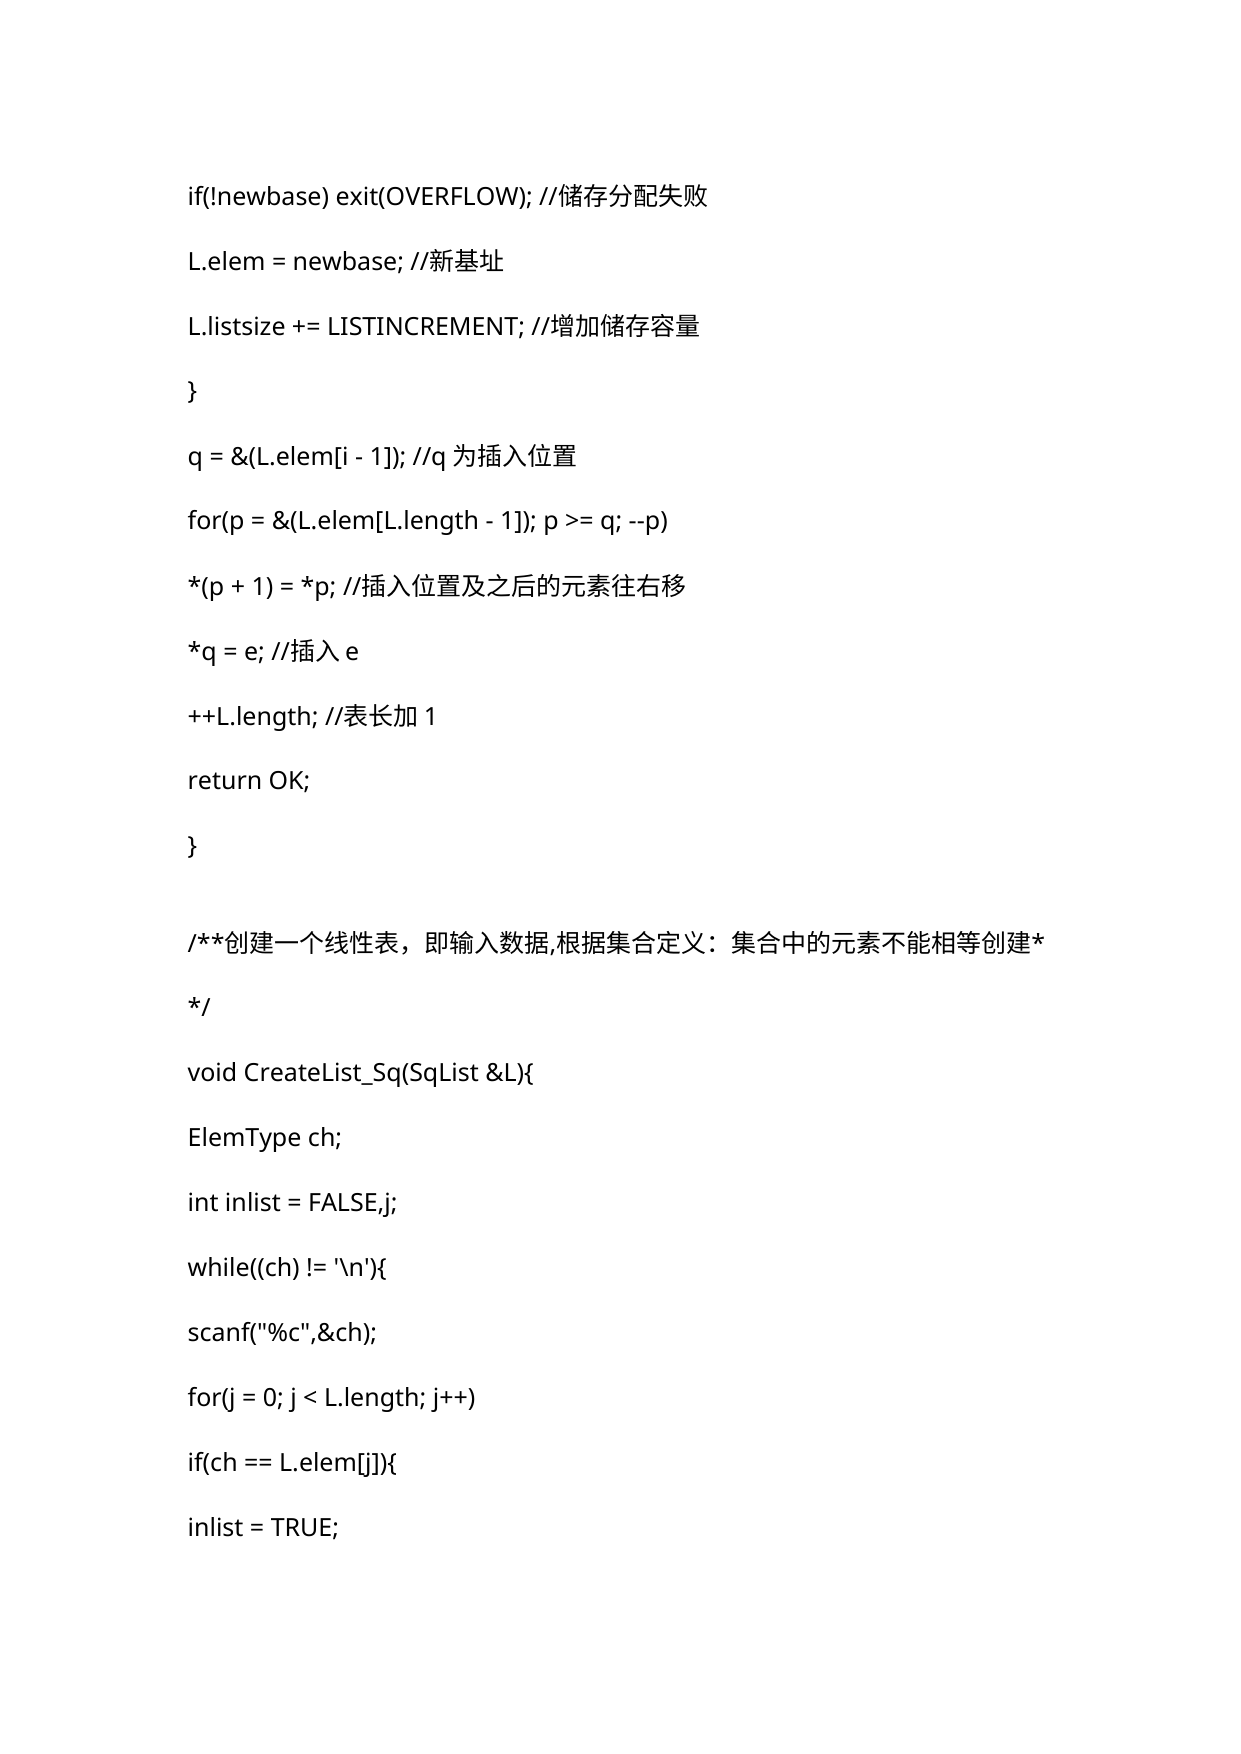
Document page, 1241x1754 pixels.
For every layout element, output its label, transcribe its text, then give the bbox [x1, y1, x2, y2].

text return OK; [187, 747, 1053, 812]
text if(!newbase) exit(OVERFLOW); //储存分配失败 [187, 162, 1053, 227]
text for(j = 0; j < L.length; j++) [187, 1364, 1053, 1429]
text if(ch == L.elem[j]){ [187, 1429, 1053, 1494]
text while((ch) != '\n'){ [187, 1234, 1053, 1299]
text *q = e; //插入e [187, 617, 1053, 682]
text scanf("%c",&ch); [187, 1299, 1053, 1364]
text *(p + 1) = *p; //插入位置及之后的元素往右移 [187, 552, 1053, 617]
text L.elem = newbase; //新基址 [187, 227, 1053, 292]
text for(p = &(L.elem[L.length - 1]); p >= q; --p) [187, 487, 1053, 552]
text void CreateList_Sq(SqList &L){ [187, 1039, 1053, 1104]
text /**创建一个线性表，即输入数据,根据集合定义：集合中的元素不能相等创建**/ [187, 909, 1053, 1039]
text ++L.length; //表长加1 [187, 682, 1053, 747]
text } [187, 812, 1053, 877]
text L.listsize += LISTINCREMENT; //增加储存容量 [187, 292, 1053, 357]
text int inlist = FALSE,j; [187, 1169, 1053, 1234]
text } [187, 357, 1053, 422]
text ElemType ch; [187, 1104, 1053, 1169]
text inlist = TRUE; [187, 1494, 1053, 1559]
text q = &(L.elem[i - 1]); //q为插入位置 [187, 422, 1053, 487]
